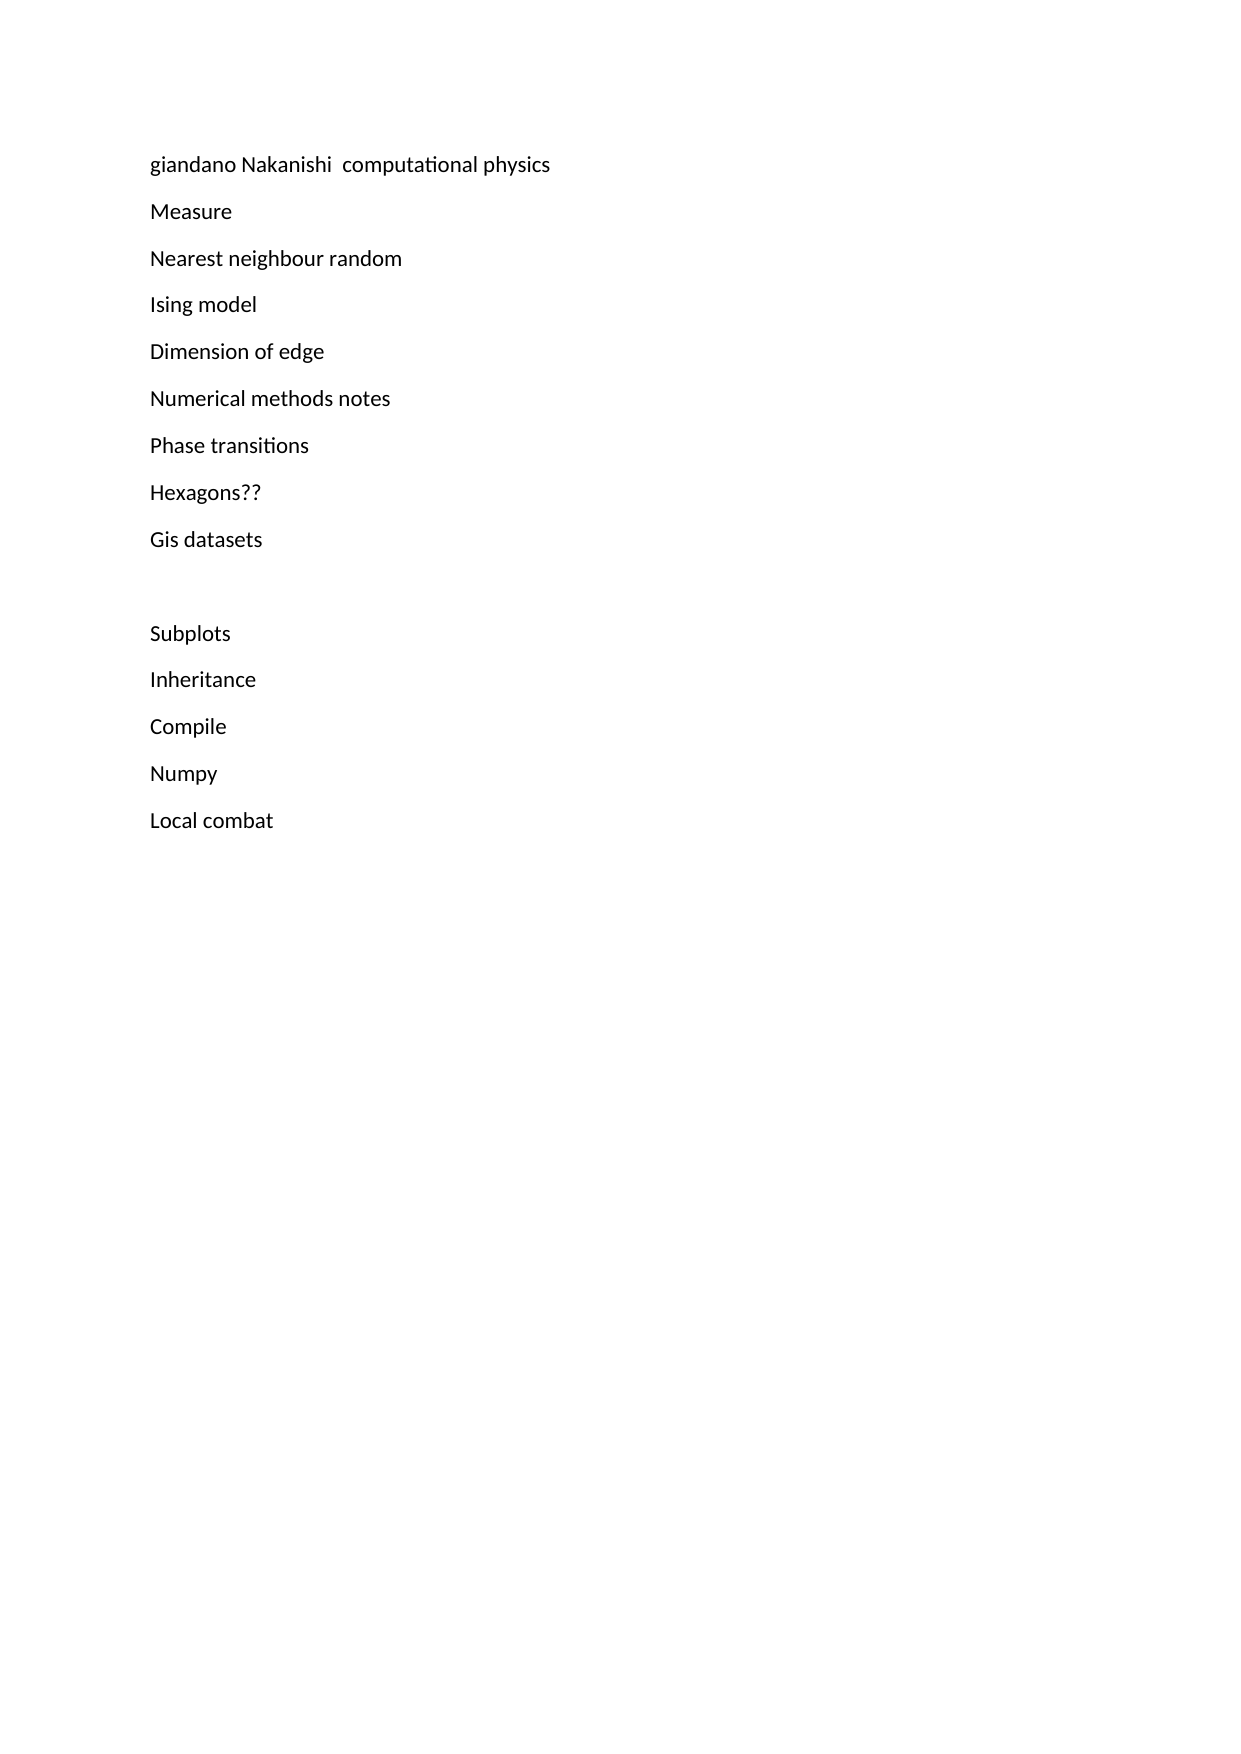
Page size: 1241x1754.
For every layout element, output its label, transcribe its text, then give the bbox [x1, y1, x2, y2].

text Local combat [150, 806, 1090, 834]
text Numerical methods notes [150, 384, 1090, 412]
text Inheritance [150, 666, 1090, 694]
text Hexagons?? [150, 478, 1090, 506]
text Gis datasets [150, 525, 1090, 553]
text giandano Nakanishi computational physics [150, 150, 1090, 178]
text Numpy [150, 759, 1090, 787]
text Measure [150, 197, 1090, 225]
text Compile [150, 712, 1090, 741]
text Dimension of edge [150, 337, 1090, 366]
text Phase transitions [150, 431, 1090, 459]
text Ising model [150, 291, 1090, 319]
text Nearest neighbour random [150, 244, 1090, 272]
text Subplots [150, 619, 1090, 647]
